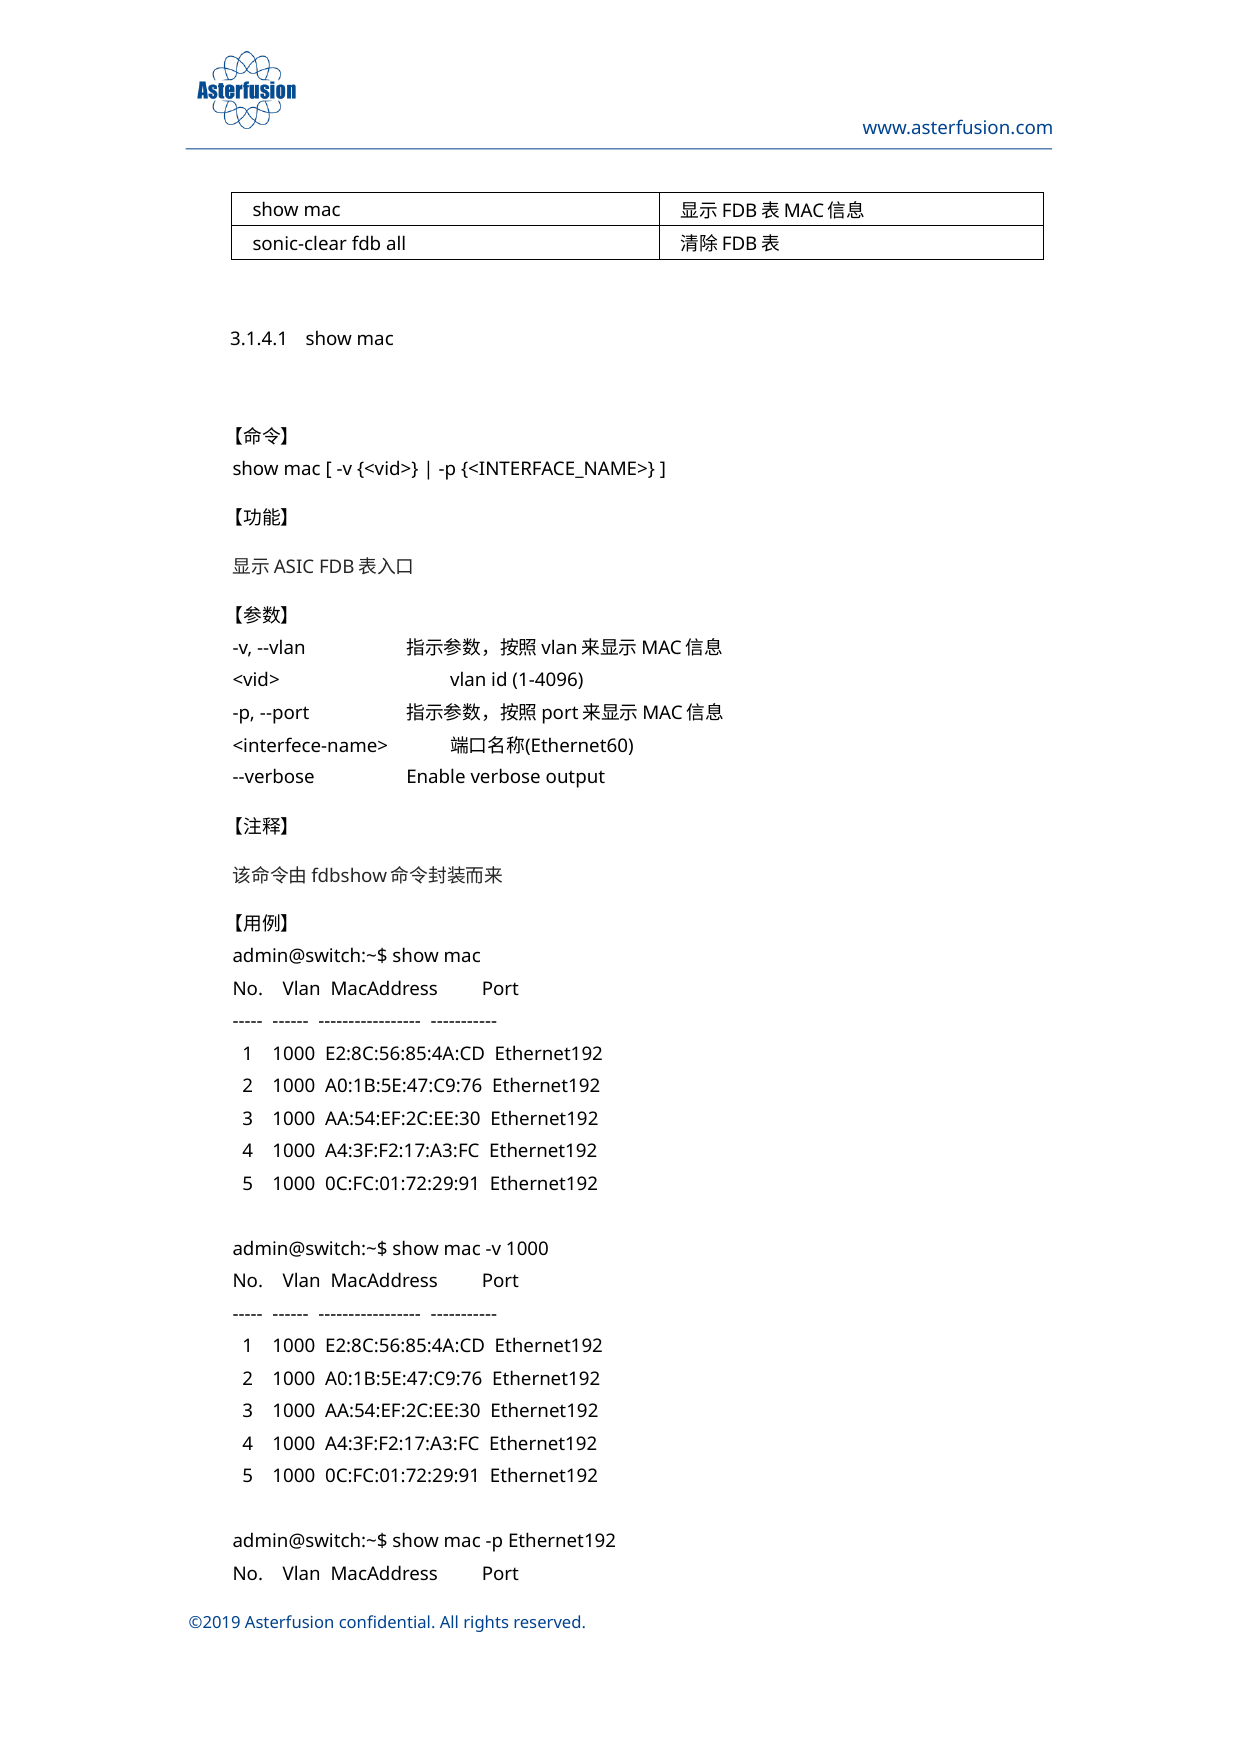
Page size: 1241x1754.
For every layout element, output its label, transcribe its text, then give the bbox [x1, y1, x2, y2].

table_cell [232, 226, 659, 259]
text 2 1000 A0:1B:5E:47:C9:76 Ethernet192 [232, 1361, 1053, 1394]
text 【注释】 [224, 809, 1053, 841]
text 4 1000 A4:3F:F2:17:A3:FC Ethernet192 [232, 1426, 1053, 1459]
text 该命令由fdbshow命令封装而来 [232, 858, 1053, 890]
text No. Vlan MacAddress Port [232, 1556, 1053, 1589]
text -p, --port 指示参数，按照port来显示MAC信息 [232, 695, 1053, 728]
text <vid> vlan id (1-4096) [232, 663, 1053, 695]
subtitle show mac [230, 325, 1053, 350]
text 4 1000 A4:3F:F2:17:A3:FC Ethernet192 [232, 1134, 1053, 1166]
text ----- ------ ----------------- ----------- [232, 1004, 1053, 1036]
text 【参数】 [224, 598, 1053, 630]
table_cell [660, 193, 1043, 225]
text admin@switch:~$ show mac [232, 939, 1053, 971]
text No. Vlan MacAddress Port [232, 971, 1053, 1004]
text 显示ASIC FDB表入口 [232, 549, 1053, 581]
text 1 1000 E2:8C:56:85:4A:CD Ethernet192 [232, 1036, 1053, 1069]
text <interfece-name> 端口名称(Ethernet60) [232, 728, 1053, 760]
text 5 1000 0C:FC:01:72:29:91 Ethernet192 [232, 1166, 1053, 1199]
text admin@switch:~$ show mac -v 1000 [232, 1231, 1053, 1264]
text 【命令】 [224, 419, 1053, 451]
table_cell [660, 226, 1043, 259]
text 3 1000 AA:54:EF:2C:EE:30 Ethernet192 [232, 1101, 1053, 1134]
text admin@switch:~$ show mac -p Ethernet192 [232, 1524, 1053, 1556]
text 5 1000 0C:FC:01:72:29:91 Ethernet192 [232, 1459, 1053, 1491]
text 2 1000 A0:1B:5E:47:C9:76 Ethernet192 [232, 1069, 1053, 1101]
text ----- ------ ----------------- ----------- [232, 1296, 1053, 1329]
text -v, --vlan 指示参数，按照vlan来显示MAC信息 [232, 630, 1053, 663]
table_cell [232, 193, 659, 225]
picture [197, 51, 296, 129]
text 【功能】 [224, 500, 1053, 533]
text --verbose Enable verbose output [232, 760, 1053, 793]
text No. Vlan MacAddress Port [232, 1264, 1053, 1296]
text 1 1000 E2:8C:56:85:4A:CD Ethernet192 [232, 1329, 1053, 1361]
text 【用例】 [224, 906, 1053, 939]
text 3 1000 AA:54:EF:2C:EE:30 Ethernet192 [232, 1394, 1053, 1426]
text show mac [ -v {<vid>} | -p {<INTERFACE_NAME>} ] [232, 451, 1053, 484]
